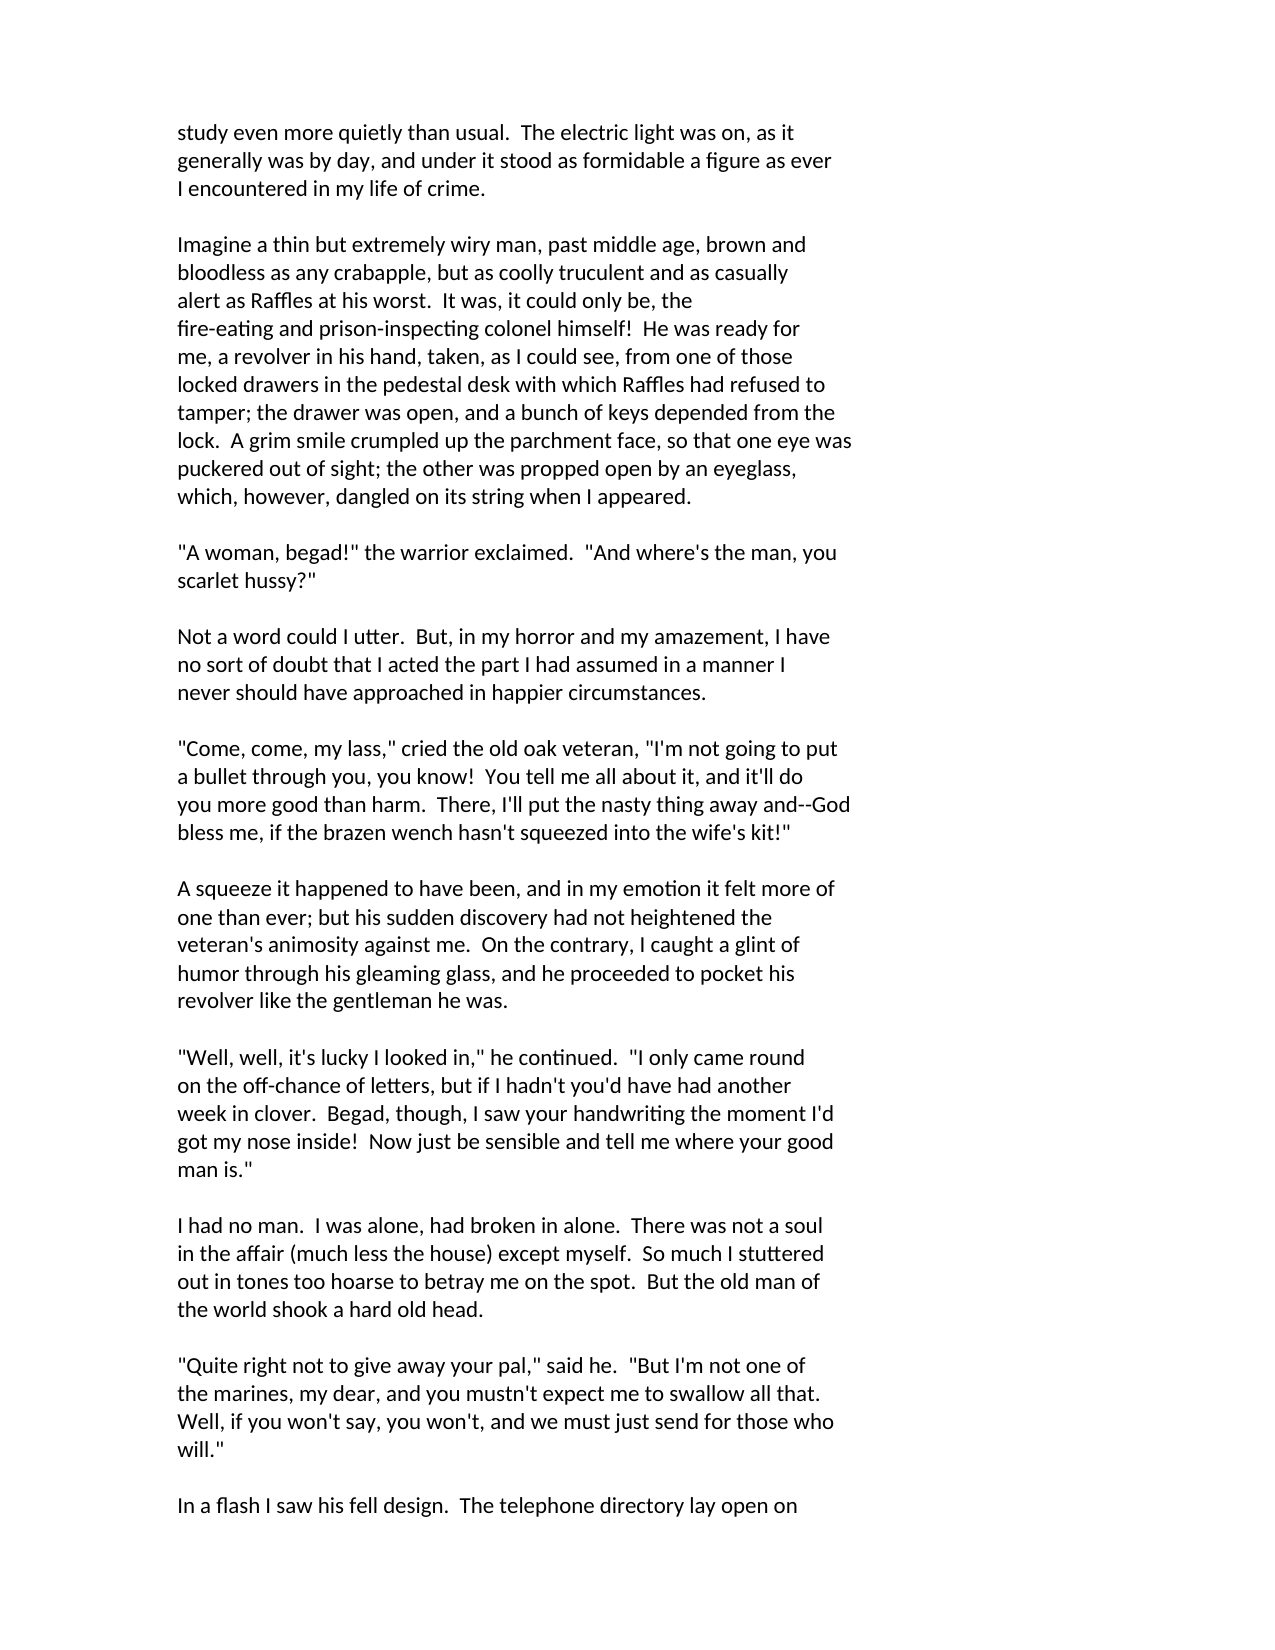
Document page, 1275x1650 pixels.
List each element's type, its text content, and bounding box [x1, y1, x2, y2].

text fire-eating and prison-inspecting colonel himself! He was ready for [177, 314, 1186, 342]
text Well, if you won't say, you won't, and we must just send for those who [177, 1407, 1186, 1435]
text a bullet through you, you know! You tell me all about it, and it'll do [177, 762, 1186, 791]
text alert as Raffles at his worst. It was, it could only be, the [177, 286, 1186, 314]
text never should have approached in happier circumstances. [177, 678, 1186, 706]
text the marines, my dear, and you mustn't expect me to swallow all that. [177, 1379, 1186, 1407]
text bless me, if the brazen wench hasn't squeezed into the wife's kit!" [177, 818, 1186, 847]
text A squeeze it happened to have been, and in my emotion it felt more of [177, 874, 1186, 903]
text In a flash I saw his fell design. The telephone directory lay open on [177, 1491, 1186, 1519]
text the world shook a hard old head. [177, 1295, 1186, 1323]
text tamper; the drawer was open, and a bunch of keys depended from the [177, 398, 1186, 426]
text locked drawers in the pedestal desk with which Raffles had refused to [177, 370, 1186, 398]
text Imagine a thin but extremely wiry man, past middle age, brown and [177, 230, 1186, 258]
text on the off-chance of letters, but if I hadn't you'd have had another [177, 1071, 1186, 1099]
text will." [177, 1435, 1186, 1463]
text humor through his gleaming glass, and he proceeded to pocket his [177, 959, 1186, 987]
text puckered out of sight; the other was propped open by an eyeglass, [177, 454, 1186, 482]
text which, however, dangled on its string when I appeared. [177, 482, 1186, 510]
text one than ever; but his sudden discovery had not heightened the [177, 903, 1186, 931]
text Not a word could I utter. But, in my horror and my amazement, I have [177, 622, 1186, 650]
text no sort of doubt that I acted the part I had assumed in a manner I [177, 650, 1186, 678]
text "Come, come, my lass," cried the old oak veteran, "I'm not going to put [177, 734, 1186, 762]
text "A woman, begad!" the warrior exclaimed. "And where's the man, you [177, 538, 1186, 566]
text "Quite right not to give away your pal," said he. "But I'm not one of [177, 1351, 1186, 1379]
text I had no man. I was alone, had broken in alone. There was not a soul [177, 1211, 1186, 1239]
text veteran's animosity against me. On the contrary, I caught a glint of [177, 931, 1186, 959]
text revolver like the gentleman he was. [177, 987, 1186, 1015]
text lock. A grim smile crumpled up the parchment face, so that one eye was [177, 426, 1186, 454]
text week in clover. Begad, though, I saw your handwriting the moment I'd [177, 1099, 1186, 1127]
text "Well, well, it's lucky I looked in," he continued. "I only came round [177, 1043, 1186, 1071]
text man is." [177, 1155, 1186, 1183]
text me, a revolver in his hand, taken, as I could see, from one of those [177, 342, 1186, 370]
text in the affair (much less the house) except myself. So much I stuttered [177, 1239, 1186, 1267]
text I encountered in my life of crime. [177, 174, 1186, 202]
text study even more quietly than usual. The electric light was on, as it [177, 118, 1186, 146]
text got my nose inside! Now just be sensible and tell me where your good [177, 1127, 1186, 1155]
text scarlet hussy?" [177, 566, 1186, 594]
text out in tones too hoarse to betray me on the spot. But the old man of [177, 1267, 1186, 1295]
text you more good than harm. There, I'll put the nasty thing away and--God [177, 791, 1186, 818]
text generally was by day, and under it stood as formidable a figure as ever [177, 146, 1186, 174]
text bloodless as any crabapple, but as coolly truculent and as casually [177, 258, 1186, 286]
